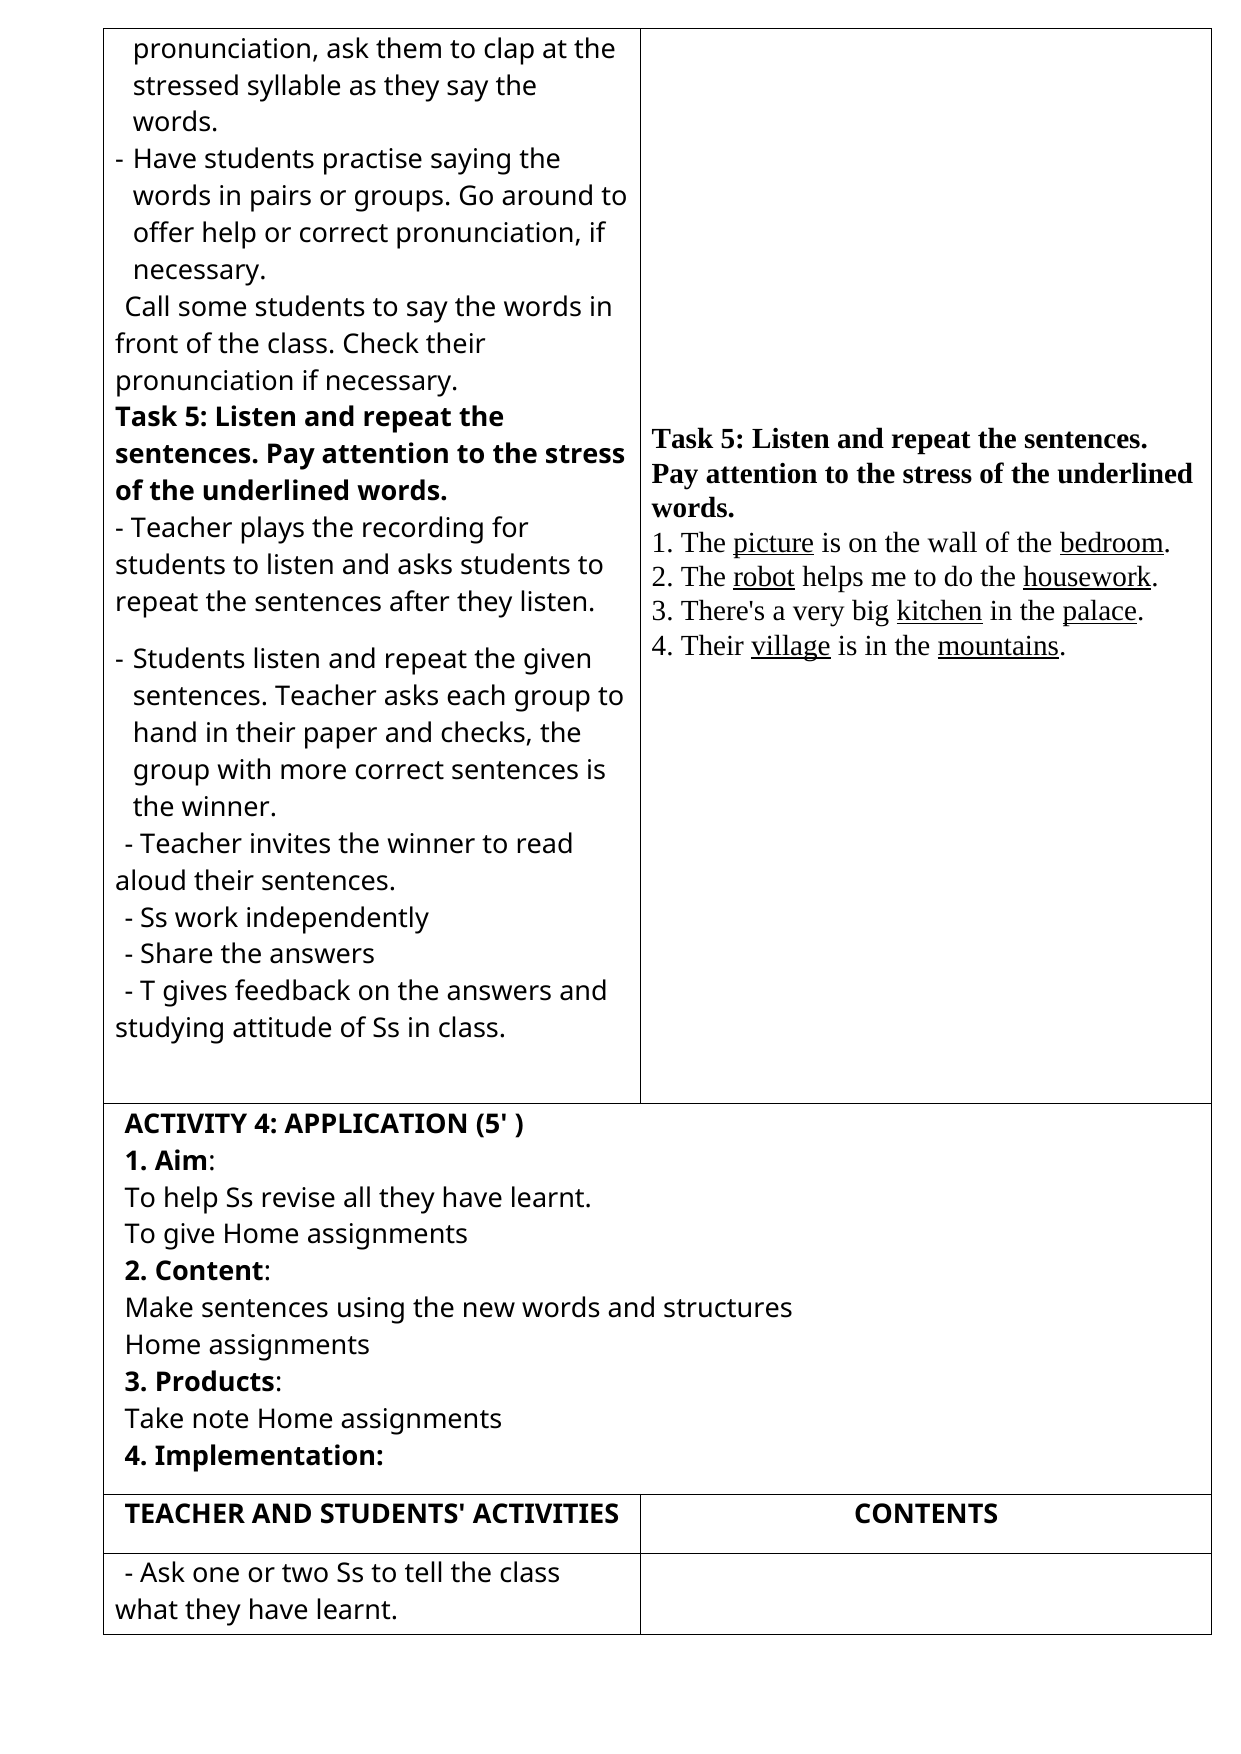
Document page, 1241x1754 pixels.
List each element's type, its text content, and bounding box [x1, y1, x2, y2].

table_cell CONTENTS [641, 1495, 1211, 1553]
table_cell TEACHER AND STUDENTS' ACTIVITIES [104, 1495, 640, 1553]
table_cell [104, 29, 640, 1103]
table_cell ACTIVITY 4: APPLICATION (5' ) 1. Aim: To help Ss revise all they have learnt. To give Home assignments 2. Content: Make sentences using the new words and structures Home assignments 3. Products: Take note Home assignments 4. Implementation: [104, 1104, 1211, 1494]
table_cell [641, 29, 1211, 1103]
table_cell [641, 1554, 1211, 1634]
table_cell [104, 1554, 640, 1634]
